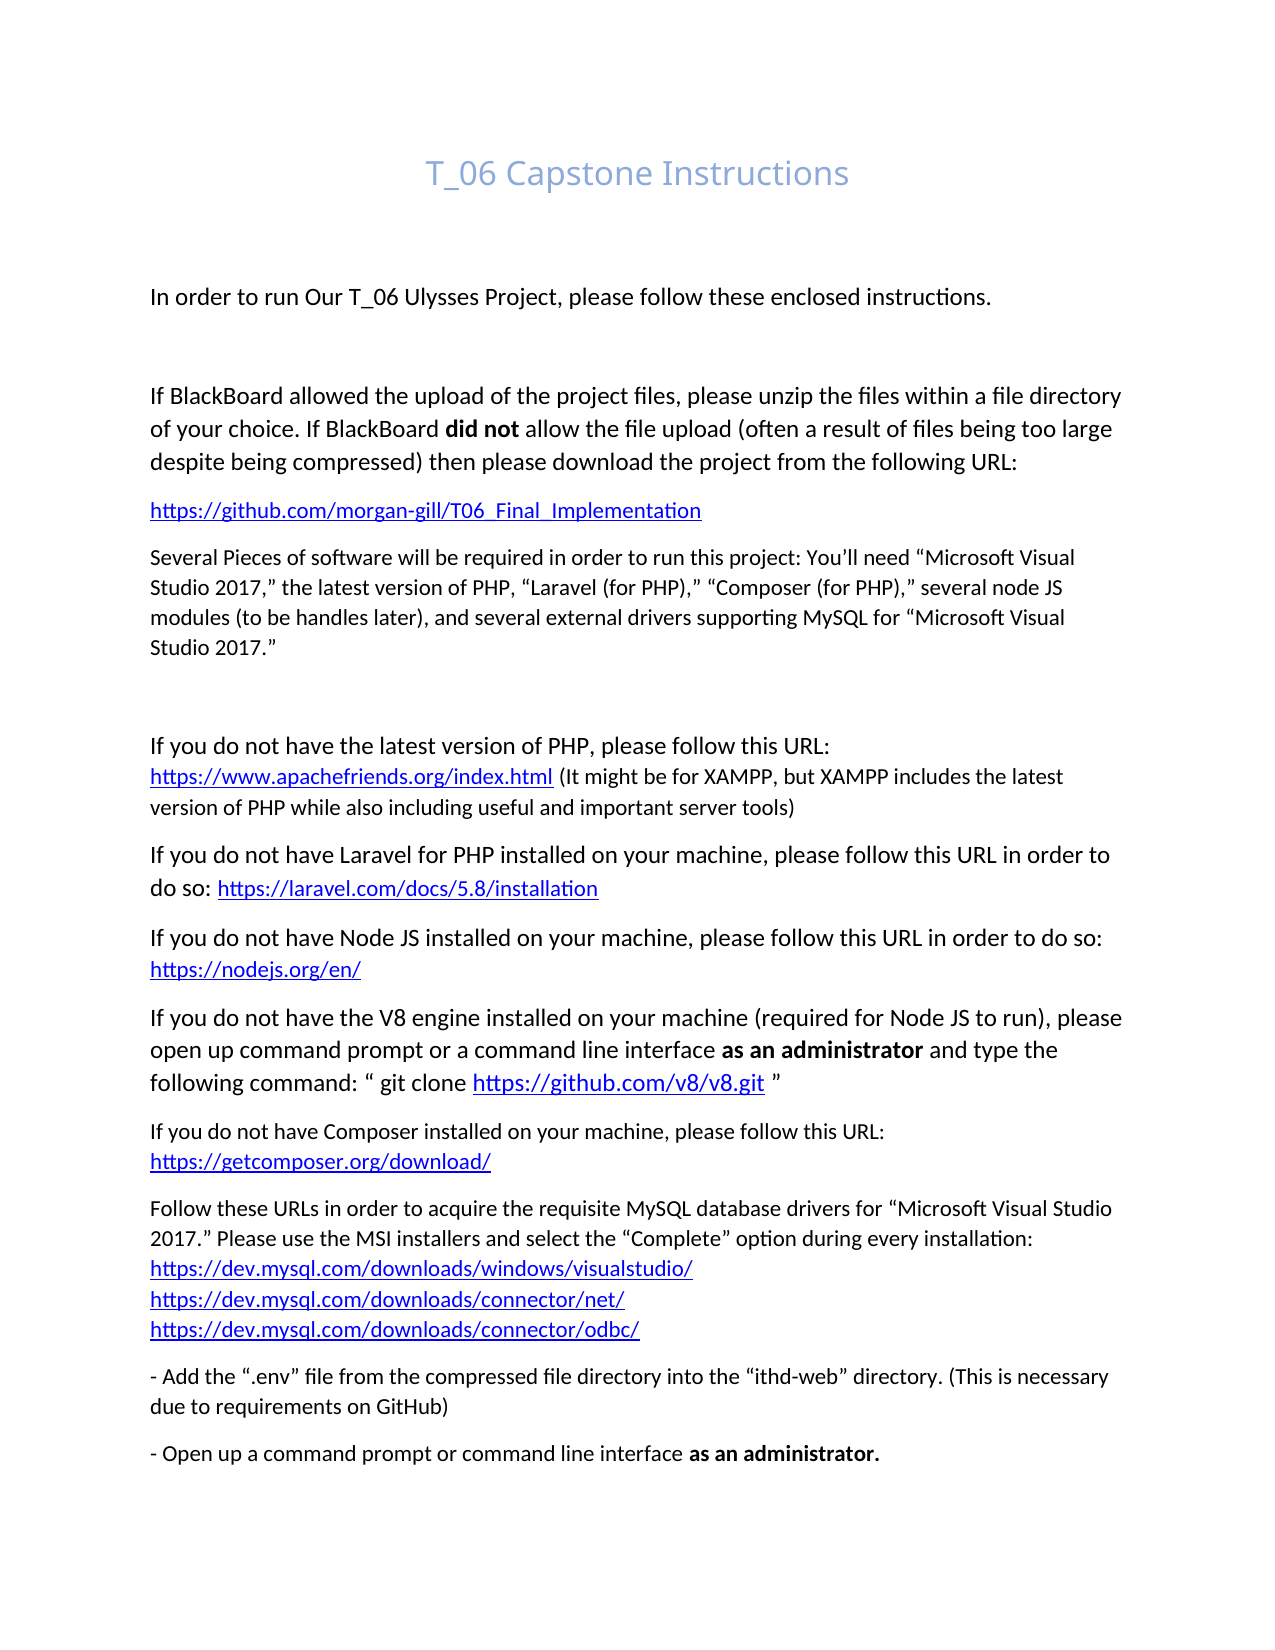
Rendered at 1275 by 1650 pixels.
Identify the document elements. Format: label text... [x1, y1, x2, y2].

text If you do not have the V8 engine installed on your machine (required for Node JS to run), please open up command prompt or a command line interface as an administrator and type the following command: “ git clone https://github.com/v8/v8.git ” [150, 1002, 1125, 1098]
text https://github.com/morgan-gill/T06_Final_Implementation [150, 496, 1125, 524]
text T_06 Capstone Instructions [150, 150, 1125, 195]
text If you do not have the latest version of PHP, please follow this URL: https://www.apachefriends.org/index.html (It might be for XAMPP, but XAMPP includes the latest version of PHP while also including useful and important server tools) [150, 730, 1125, 821]
text If you do not have Laravel for PHP installed on your machine, please follow this URL in order to do so: https://laravel.com/docs/5.8/installation [150, 839, 1125, 903]
text - Open up a command prompt or command line interface as an administrator. [150, 1439, 1125, 1467]
text Follow these URLs in order to acquire the requisite MySQL database drivers for “Microsoft Visual Studio 2017.” Please use the MSI installers and select the “Complete” option during every installation: https://dev.mysql.com/downloads/windows/visualstudio/ https://dev.mysql.com/downloads/connector/net/ https://dev.mysql.com/downloads/connector/odbc/ [150, 1194, 1125, 1343]
text If you do not have Composer installed on your machine, please follow this URL: https://getcomposer.org/download/ [150, 1117, 1125, 1175]
text - Add the “.env” file from the compressed file directory into the “ithd-web” directory. (This is necessary due to requirements on GitHub) [150, 1362, 1125, 1420]
text If BlackBoard allowed the upload of the project files, please unzip the files within a file directory of your choice. If BlackBoard did not allow the file upload (often a result of files being too large despite being compressed) then please download the project from the following URL: [150, 380, 1125, 477]
text Several Pieces of software will be required in order to run this project: You’ll need “Microsoft Visual Studio 2017,” the latest version of PHP, “Laravel (for PHP),” “Composer (for PHP),” several node JS modules (to be handles later), and several external drivers supporting MySQL for “Microsoft Visual Studio 2017.” [150, 543, 1125, 661]
text In order to run Our T_06 Ulysses Project, please follow these enclosed instructions. [150, 281, 1125, 312]
text If you do not have Node JS installed on your machine, please follow this URL in order to do so: https://nodejs.org/en/ [150, 922, 1125, 983]
